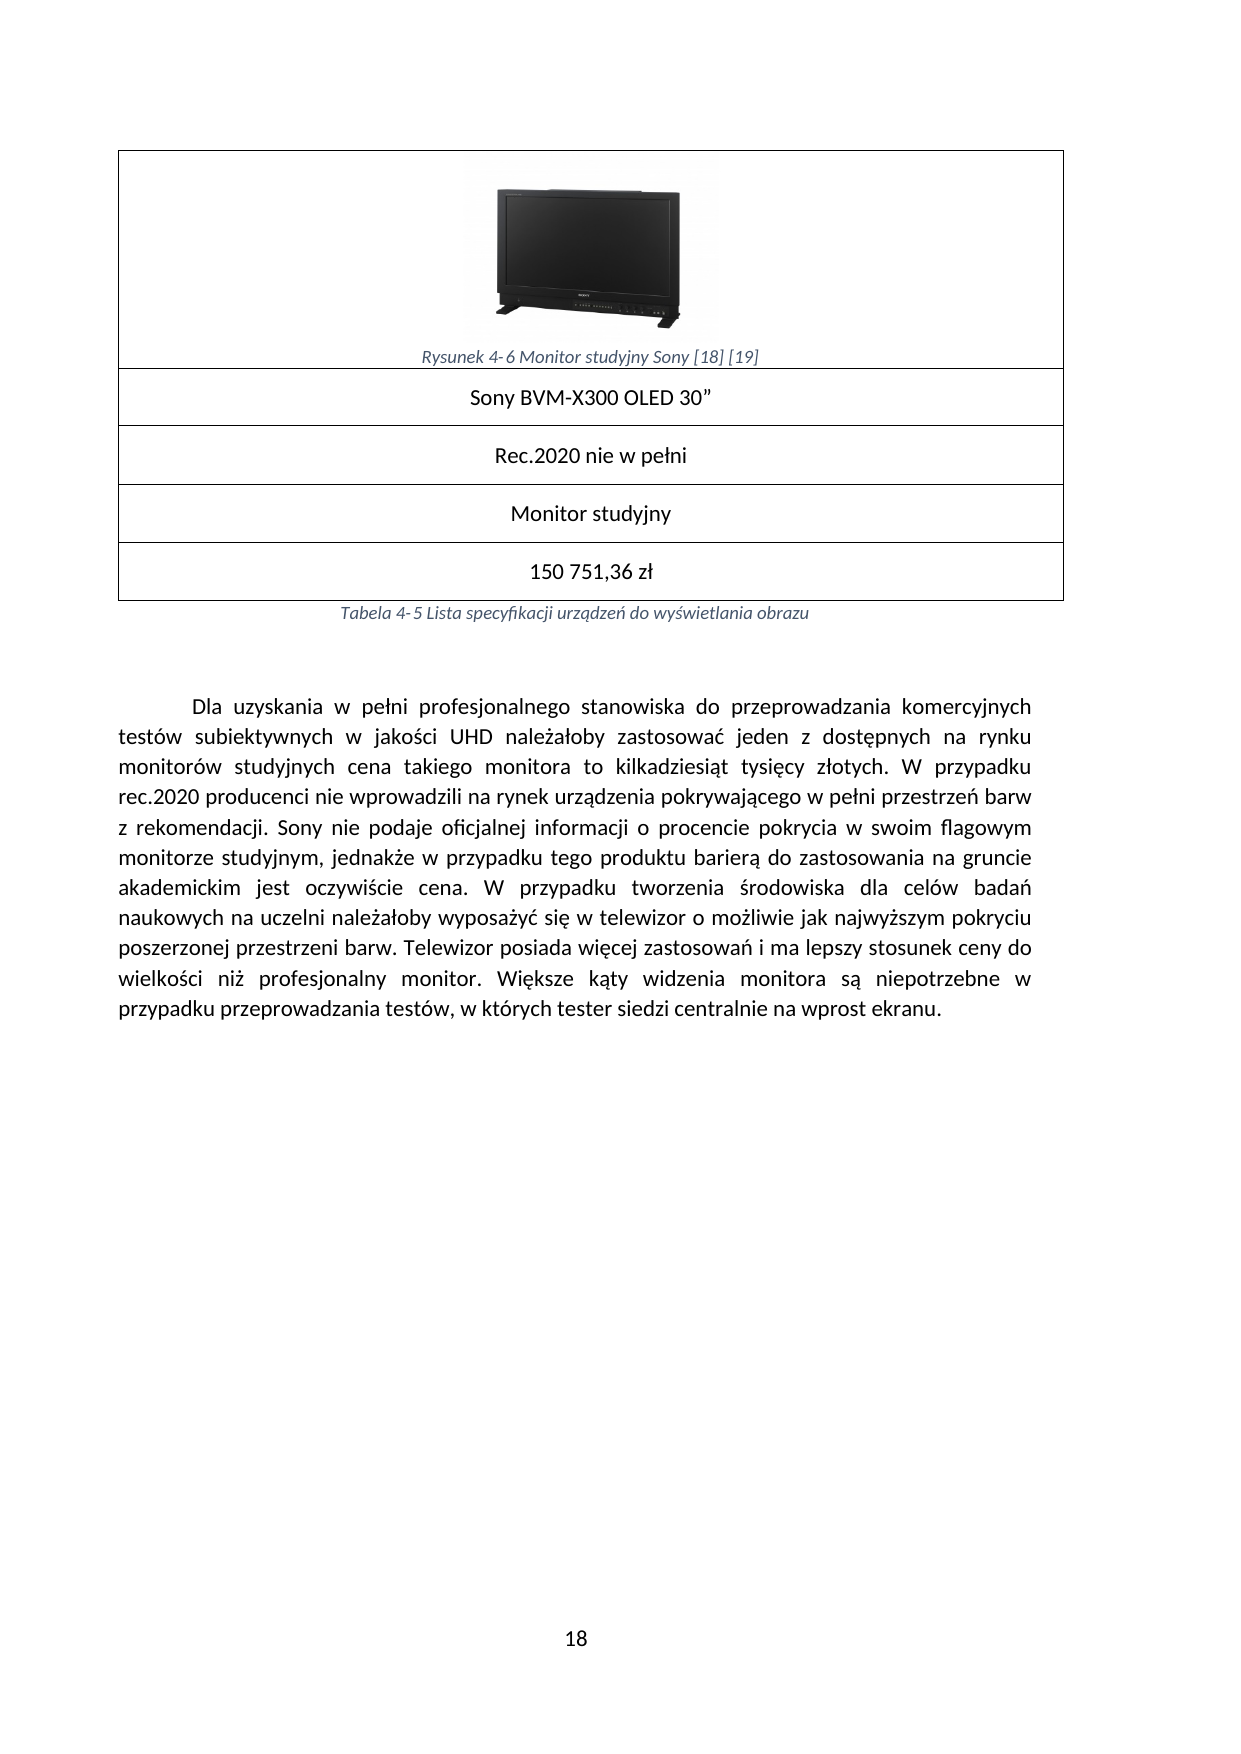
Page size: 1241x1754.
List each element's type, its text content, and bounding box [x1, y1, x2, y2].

table_cell Monitor studyjny [119, 485, 1063, 542]
table_cell Sony BVM-X300 OLED 30” [119, 369, 1063, 425]
table_cell Rysunek 4-6 Monitor studyjny Sony [119, 151, 1063, 368]
picture [432, 151, 750, 343]
table_cell Rec.2020 nie w pełni [119, 426, 1063, 484]
table_cell 150 751,36 ‎zł [119, 543, 1063, 600]
text Tabela 4-5 Lista specyfikacji urządzeń do wyświetlania obrazu [118, 601, 1033, 624]
text Dla uzyskania w pełni profesjonalnego stanowiska do przeprowadzania komercyjnych testów subiektywnych w jakości UHD należałoby zastosować jeden z dostępnych na rynku monitorów studyjnych cena takiego monitora to kilkadziesiąt tysięcy złotych. W przypadku rec.2020 producenci nie wprowadzili na rynek urządzenia pokrywającego w pełni przestrzeń barw z rekomendacji. Sony nie podaje oficjalnej informacji o procencie pokrycia w swoim flagowym monitorze studyjnym, jednakże w przypadku tego produktu barierą do zastosowania na gruncie akademickim jest oczywiście cena. W przypadku tworzenia środowiska dla celów badań naukowych na uczelni należałoby wyposażyć się w telewizor o możliwie jak najwyższym pokryciu poszerzonej przestrzeni barw. Telewizor posiada więcej zastosowań i ma lepszy stosunek ceny do wielkości niż profesjonalny monitor. Większe kąty widzenia monitora są niepotrzebne w przypadku przeprowadzania testów, w których tester siedzi centralnie na wprost ekranu. [118, 692, 1033, 1022]
